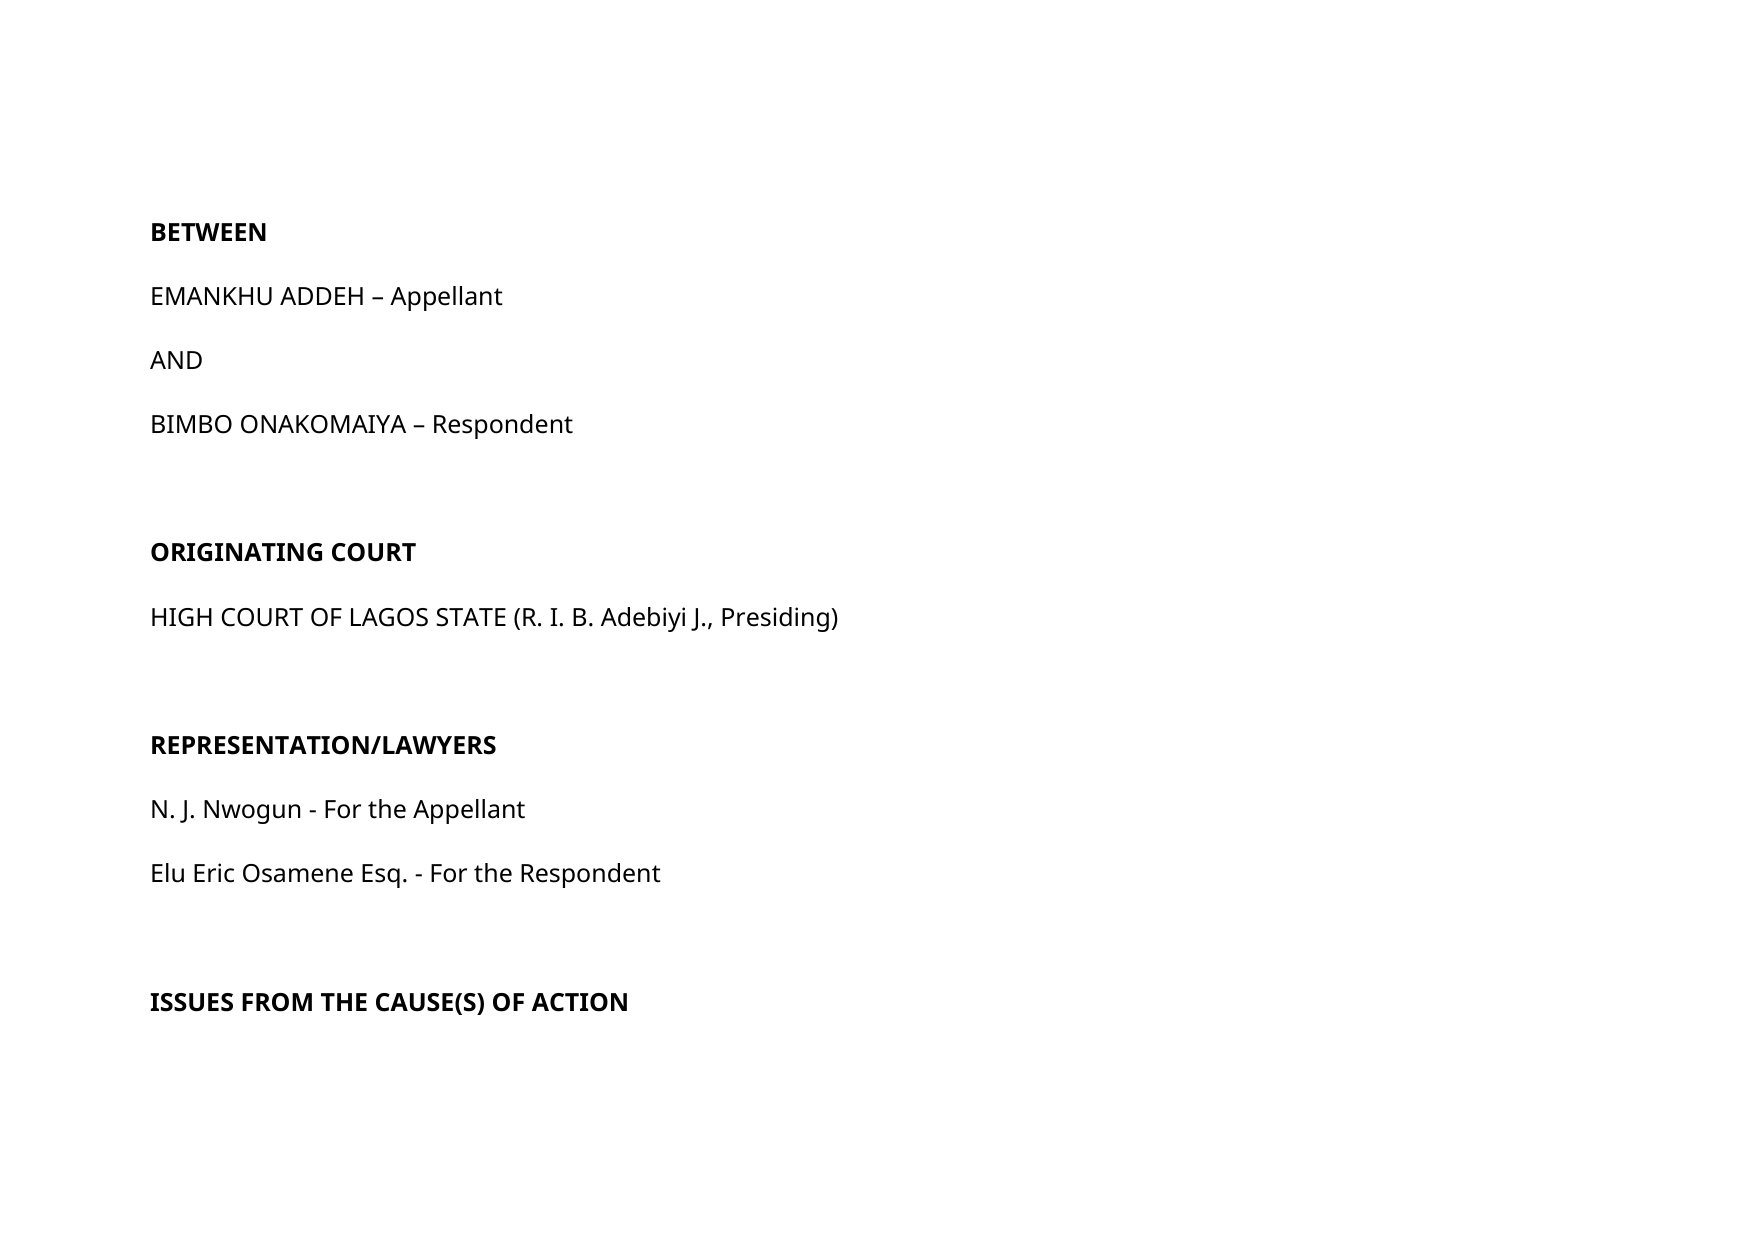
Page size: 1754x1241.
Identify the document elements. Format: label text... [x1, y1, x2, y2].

text ISSUES FROM THE CAUSE(S) OF ACTION [150, 984, 1604, 1018]
text ORIGINATING COURT [150, 535, 1604, 569]
text HIGH COURT OF LAGOS STATE (R. I. B. Adebiyi J., Presiding) [150, 599, 1604, 633]
text REPRESENTATION/LAWYERS [150, 727, 1604, 762]
text N. J. Nwogun - For the Appellant [150, 792, 1604, 826]
text BIMBO ONAKOMAIYA – Respondent [150, 407, 1604, 441]
text BETWEEN [150, 214, 1604, 248]
text EMANKHU ADDEH – Appellant [150, 278, 1604, 312]
text Elu Eric Osamene Esq. - For the Respondent [150, 856, 1604, 890]
text AND [150, 342, 1604, 377]
